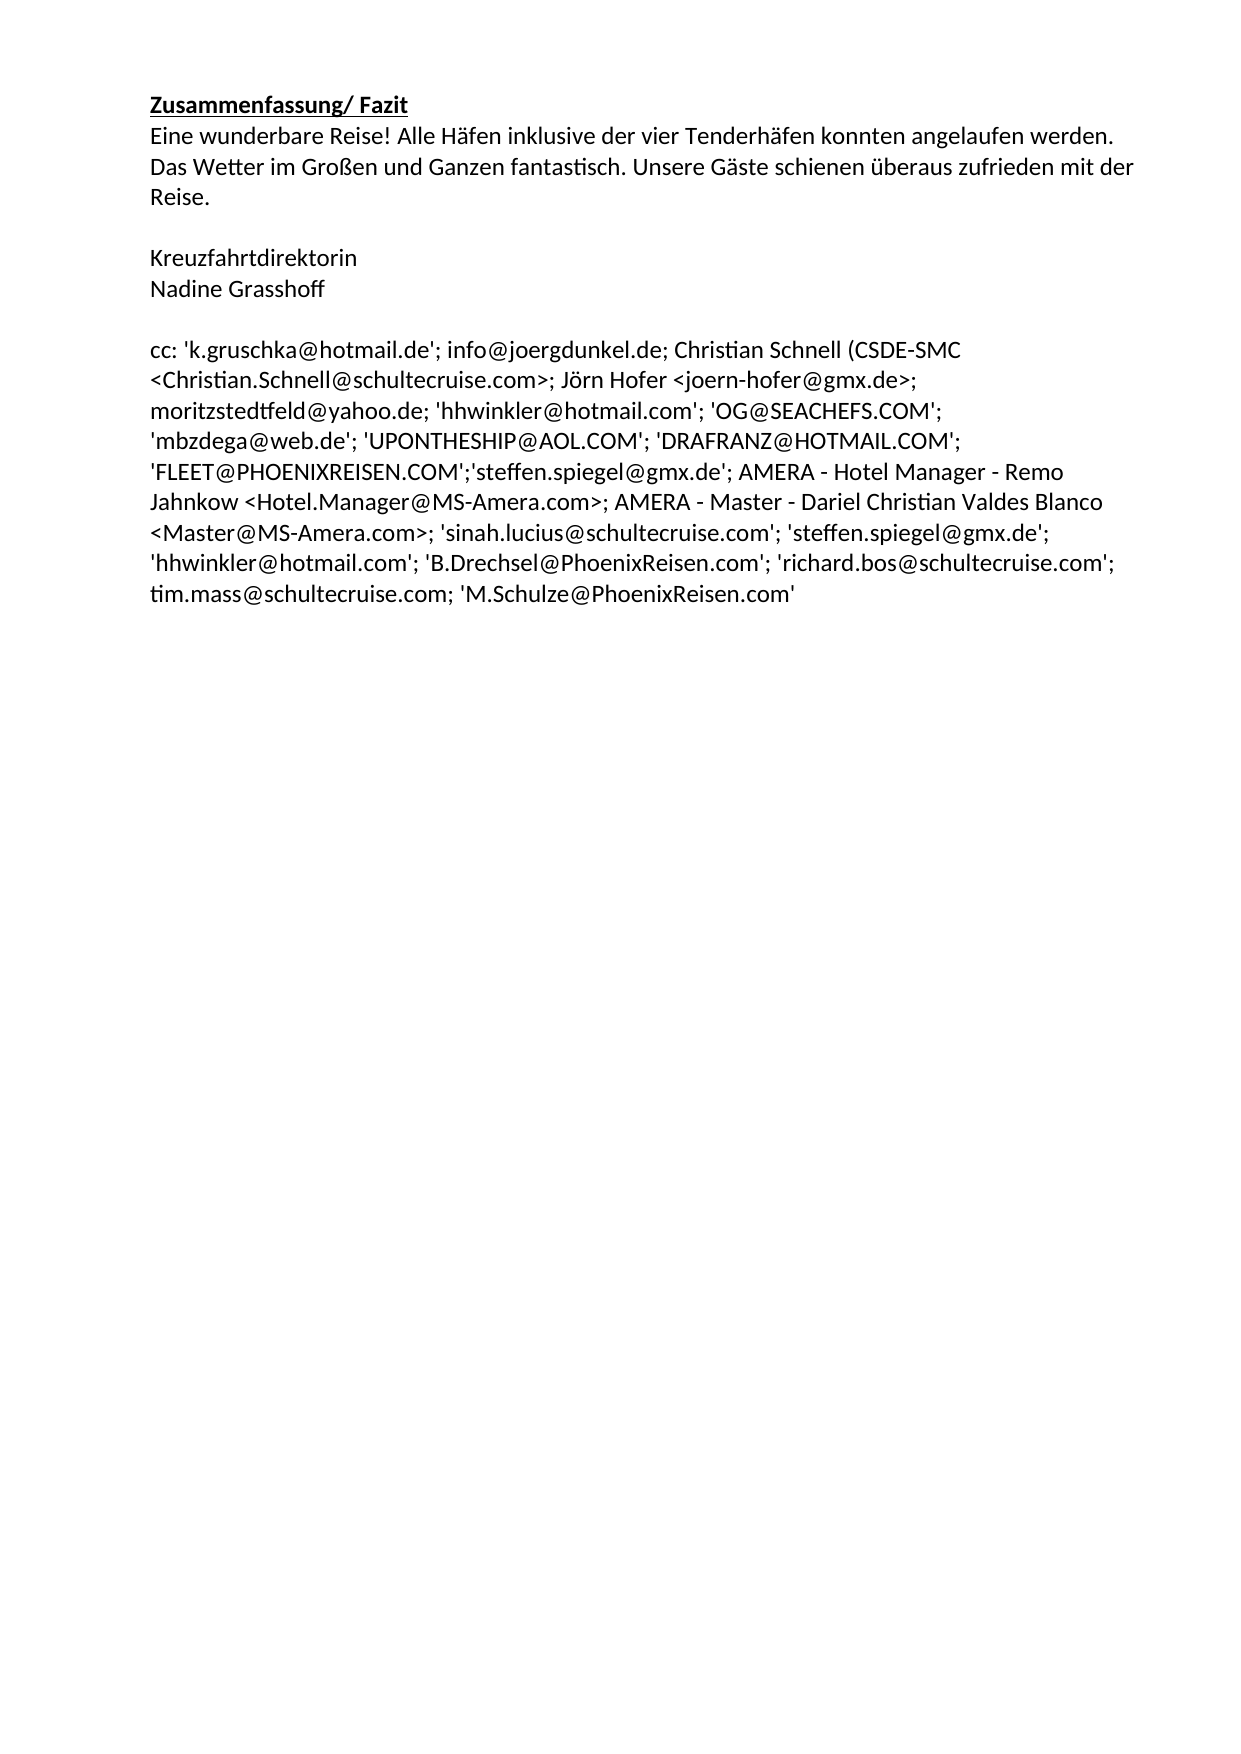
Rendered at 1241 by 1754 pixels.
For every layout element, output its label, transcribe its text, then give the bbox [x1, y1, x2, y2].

text Zusammenfassung/ Fazit [150, 90, 1154, 120]
text cc: 'k.gruschka@hotmail.de'; info@joergdunkel.de; Christian Schnell (CSDE-SMC <Christian.Schnell@schultecruise.com>; Jörn Hofer <joern-hofer@gmx.de>; moritzstedtfeld@yahoo.de; 'hhwinkler@hotmail.com'; 'OG@SEACHEFS.COM'; 'mbzdega@web.de'; 'UPONTHESHIP@AOL.COM'; 'DRAFRANZ@HOTMAIL.COM'; 'FLEET@PHOENIXREISEN.COM';'steffen.spiegel@gmx.de'; AMERA - Hotel Manager - Remo Jahnkow <Hotel.Manager@MS-Amera.com>; AMERA - Master - Dariel Christian Valdes Blanco <Master@MS-Amera.com>; 'sinah.lucius@schultecruise.com'; 'steffen.spiegel@gmx.de'; 'hhwinkler@hotmail.com'; 'B.Drechsel@PhoenixReisen.com'; 'richard.bos@schultecruise.com'; tim.mass@schultecruise.com; 'M.Schulze@PhoenixReisen.com' [150, 334, 1154, 608]
text Kreuzfahrtdirektorin [150, 242, 1154, 273]
text Nadine Grasshoff [150, 273, 1154, 303]
text Eine wunderbare Reise! Alle Häfen inklusive der vier Tenderhäfen konnten angelaufen werden. Das Wetter im Großen und Ganzen fantastisch. Unsere Gäste schienen überaus zufrieden mit der Reise. [150, 120, 1154, 212]
